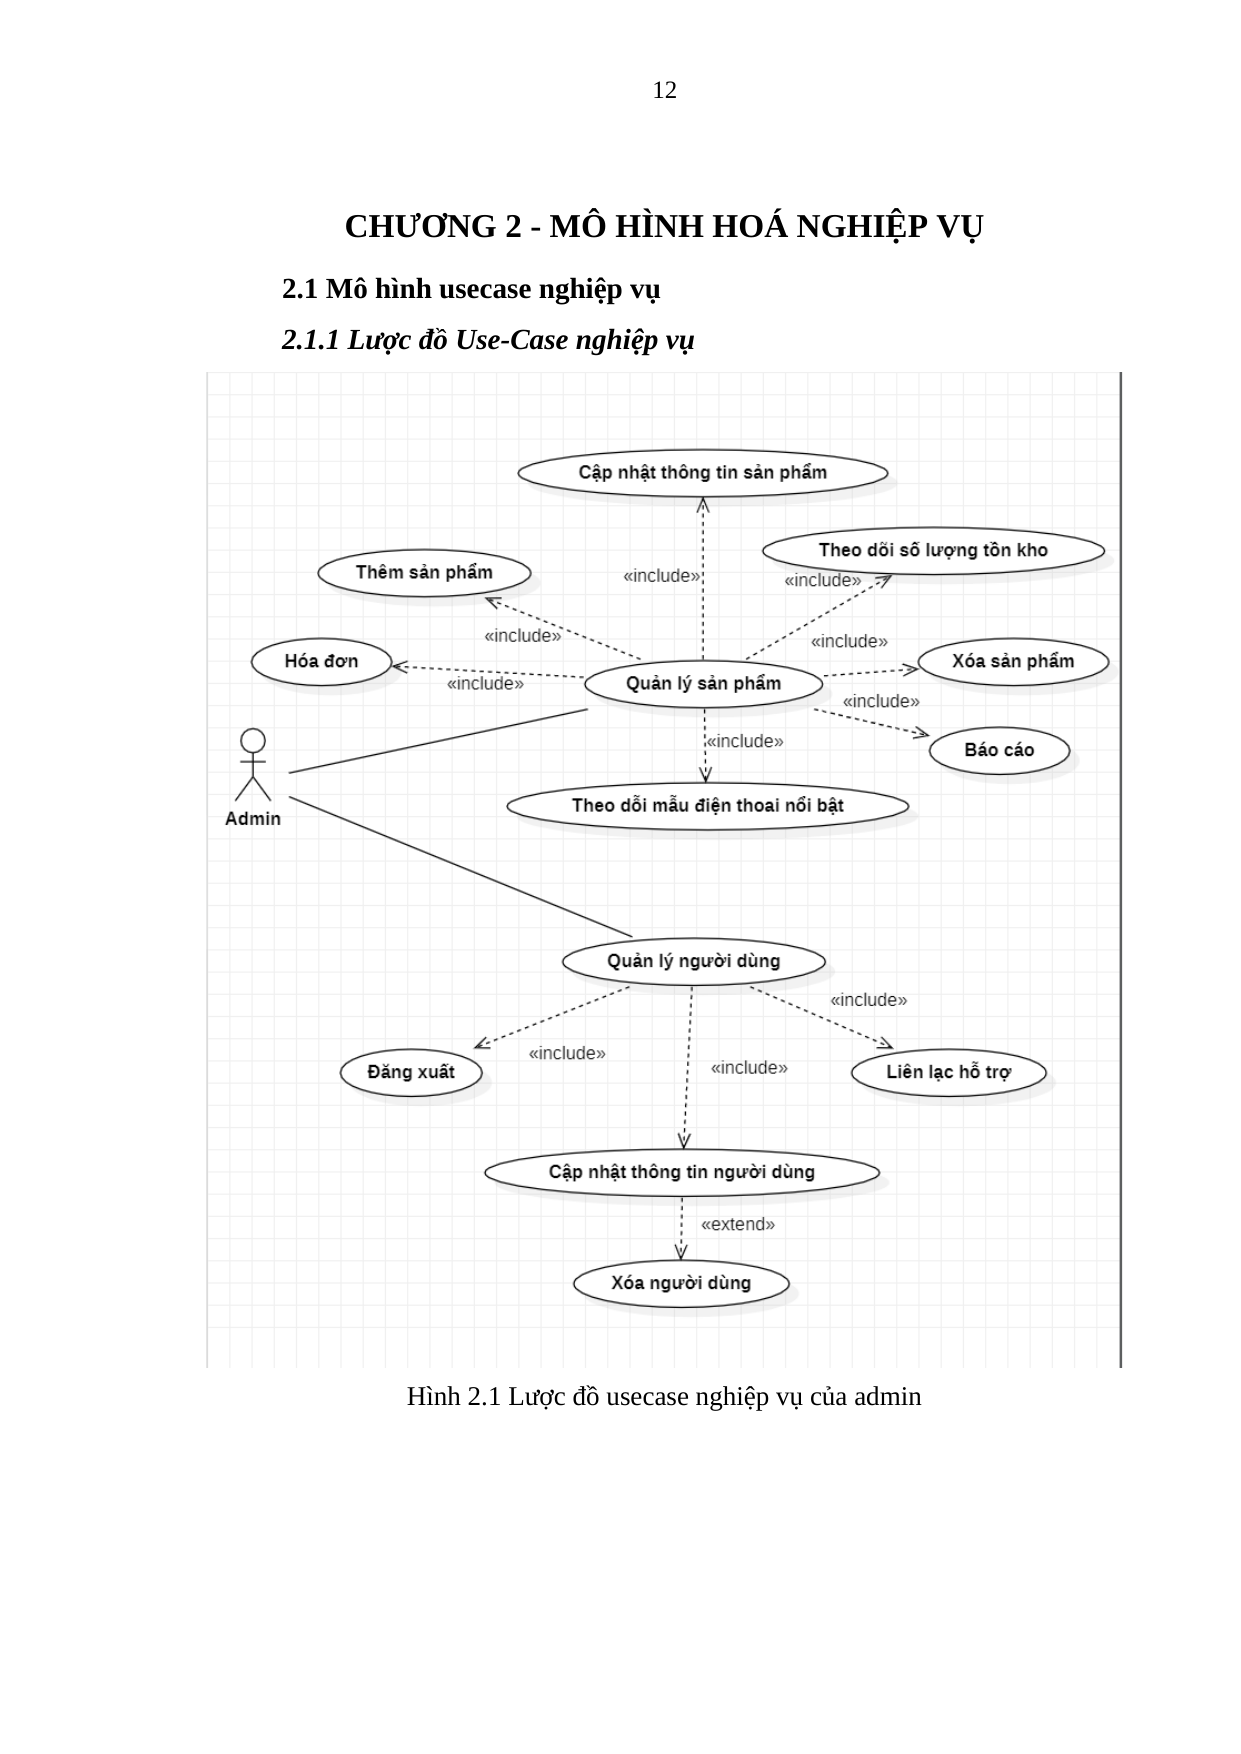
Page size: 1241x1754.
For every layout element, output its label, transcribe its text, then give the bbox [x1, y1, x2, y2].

text Hình 2.1 Lược đồ usecase nghiệp vụ của admin [207, 1380, 1122, 1411]
text 2.1 Mô hình usecase nghiệp vụ [207, 272, 1122, 305]
text 2.1.1 Lược đồ Use-Case nghiệp vụ [207, 322, 1122, 356]
picture [206, 372, 1123, 1368]
text CHƯƠNG 2 - MÔ HÌNH HOÁ NGHIỆP VỤ [207, 207, 1122, 245]
